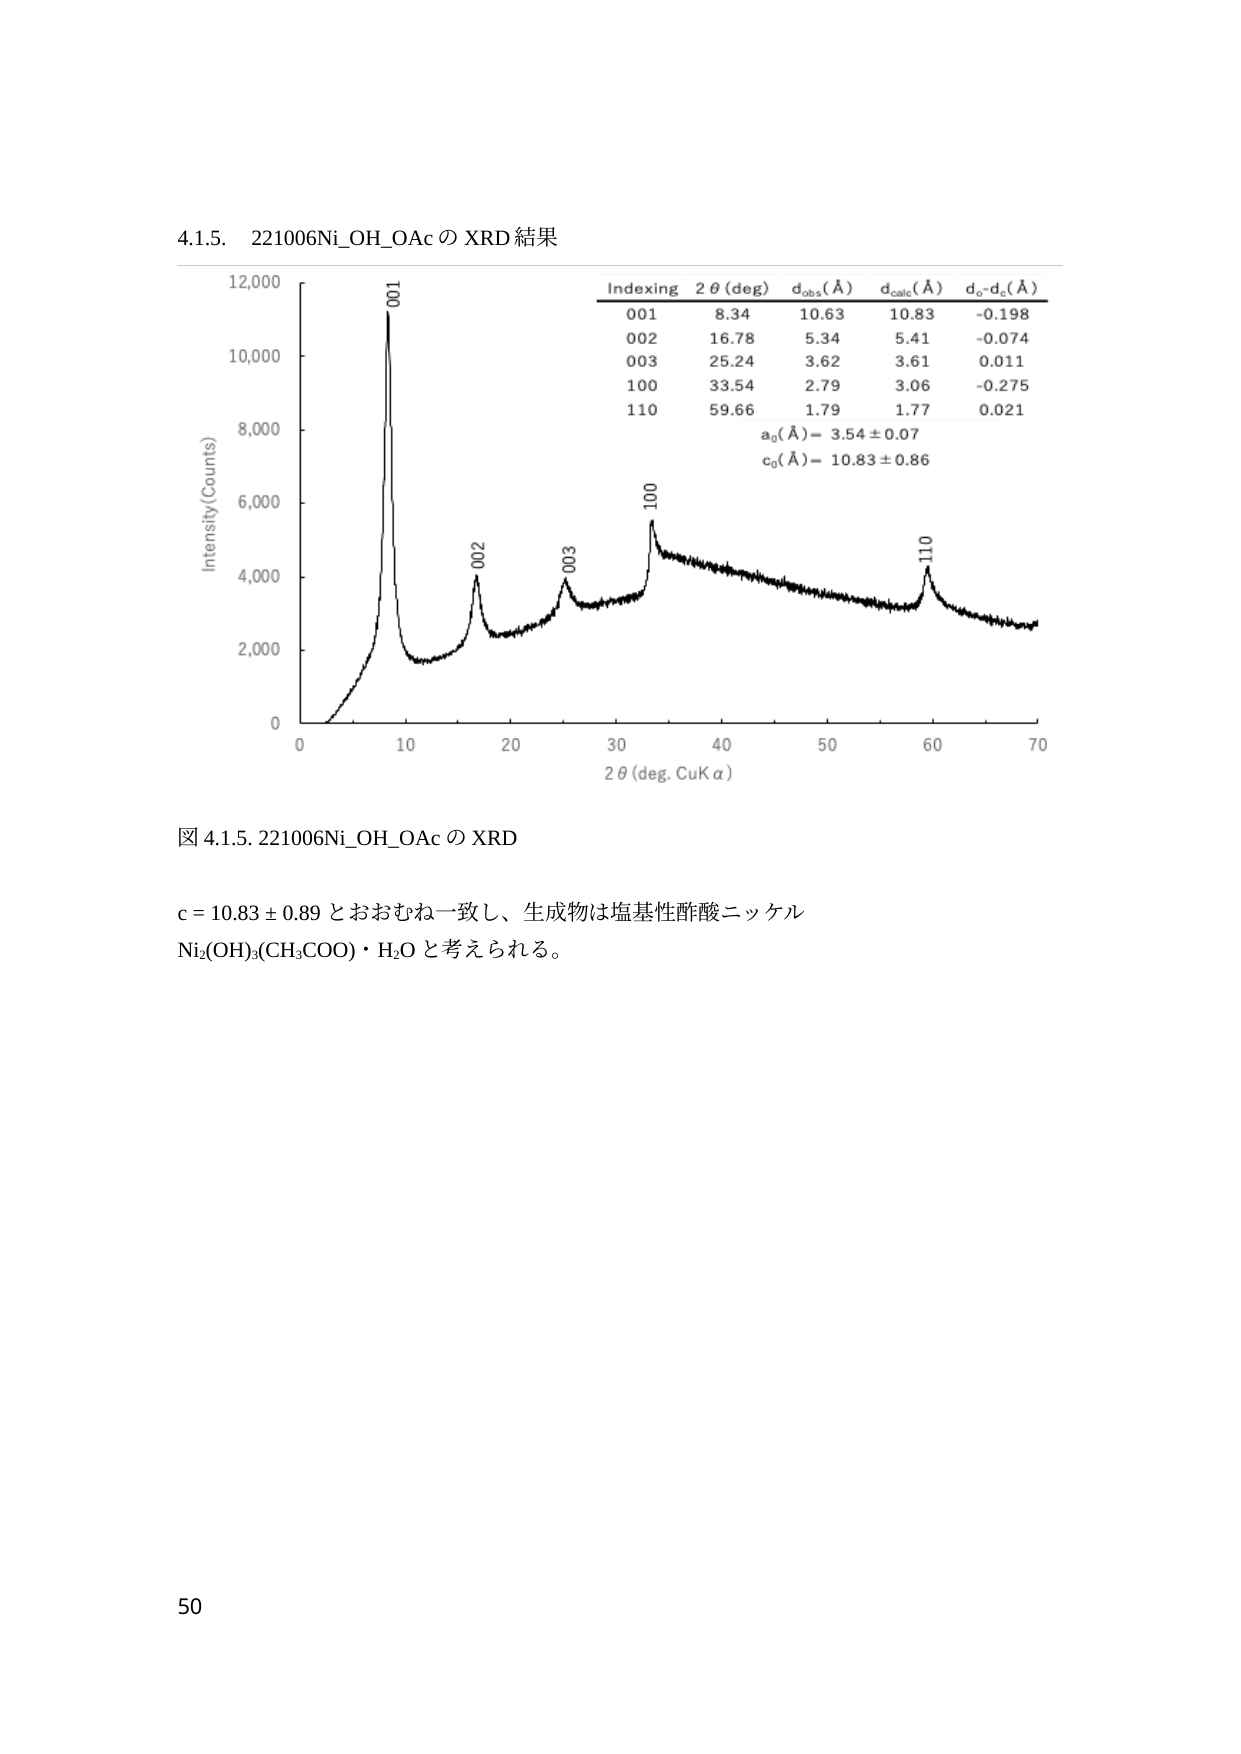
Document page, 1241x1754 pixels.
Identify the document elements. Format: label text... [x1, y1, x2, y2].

picture [177, 264, 1063, 807]
text 図4.1.5. 221006Ni_OH_OAcのXRD [177, 817, 1063, 854]
text c = 10.83 ± 0.89 とおおむね一致し、生成物は塩基性酢酸ニッケル [177, 892, 1063, 929]
text Ni2(OH)3(CH3COO)・H2Oと考えられる。 [177, 929, 1063, 967]
list 221006Ni_OH_OAcのXRD結果 [177, 217, 1063, 254]
